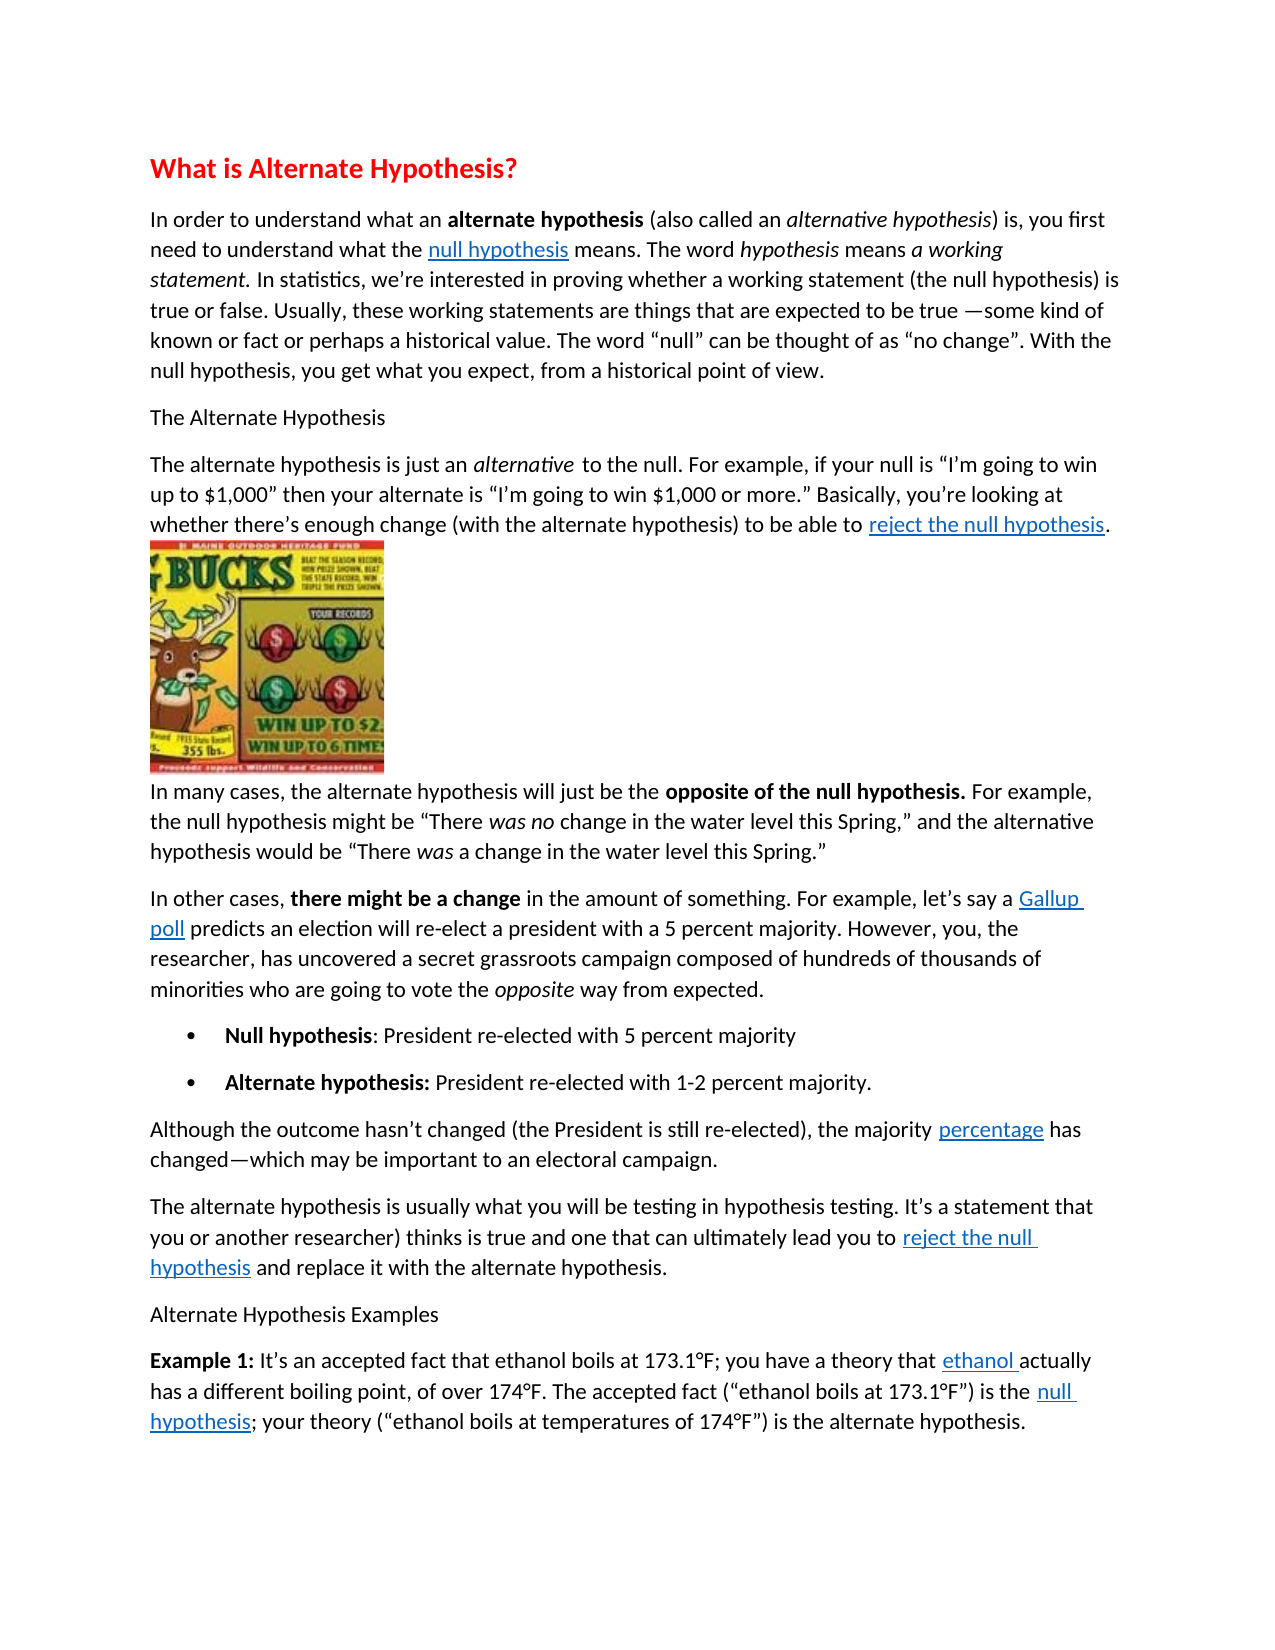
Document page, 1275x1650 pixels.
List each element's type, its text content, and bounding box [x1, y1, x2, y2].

text What is Alternate Hypothesis? [150, 150, 1125, 186]
picture [150, 540, 385, 775]
text In order to understand what an alternate hypothesis (also called an alternative hypothesis) is, you first need to understand what the null hypothesis means. The word hypothesis means a working statement. In statistics, we’re interested in proving whether a working statement (the null hypothesis) is true or false. Usually, these working statements are things that are expected to be true —some kind of known or fact or perhaps a historical value. The word “null” can be thought of as “no change”. With the null hypothesis, you get what you expect, from a historical point of view. [150, 205, 1125, 384]
text The alternate hypothesis is just an alternative to the null. For example, if your null is “I’m going to win up to $1,000” then your alternate is “I’m going to win $1,000 or more.” Basically, you’re looking at whether there’s enough change (with the alternate hypothesis) to be able to reject the null hypothesis. In many cases, the alternate hypothesis will just be the opposite of the null hypothesis. For example, the null hypothesis might be “There was no change in the water level this Spring,” and the alternative hypothesis would be “There was a change in the water level this Spring.” [150, 450, 1125, 865]
list Alternate hypothesis: President re-elected with 1-2 percent majority. [187, 1068, 1125, 1097]
text Example 1: It’s an accepted fact that ethanol boils at 173.1°F; you have a theory that ethanol actually has a different boiling point, of over 174°F. The accepted fact (“ethanol boils at 173.1°F”) is the null hypothesis; your theory (“ethanol boils at temperatures of 174°F”) is the alternate hypothesis. [150, 1347, 1125, 1435]
text The Alternate Hypothesis [150, 403, 1125, 431]
text The alternate hypothesis is usually what you will be testing in hypothesis testing. It’s a statement that you or another researcher) thinks is true and one that can ultimately lead you to reject the null hypothesis and replace it with the alternate hypothesis. [150, 1192, 1125, 1281]
list Null hypothesis: President re-elected with 5 percent majority [187, 1022, 1125, 1050]
text Alternate Hypothesis Examples [150, 1300, 1125, 1328]
text Although the outcome hasn’t changed (the President is still re-elected), the majority percentage has changed—which may be important to an electoral campaign. [150, 1115, 1125, 1174]
text In other cases, there might be a change in the amount of something. For example, let’s say a Gallup poll predicts an election will re-elect a president with a 5 percent majority. However, you, the researcher, has uncovered a secret grassroots campaign composed of hundreds of thousands of minorities who are going to vote the opposite way from expected. [150, 884, 1125, 1003]
